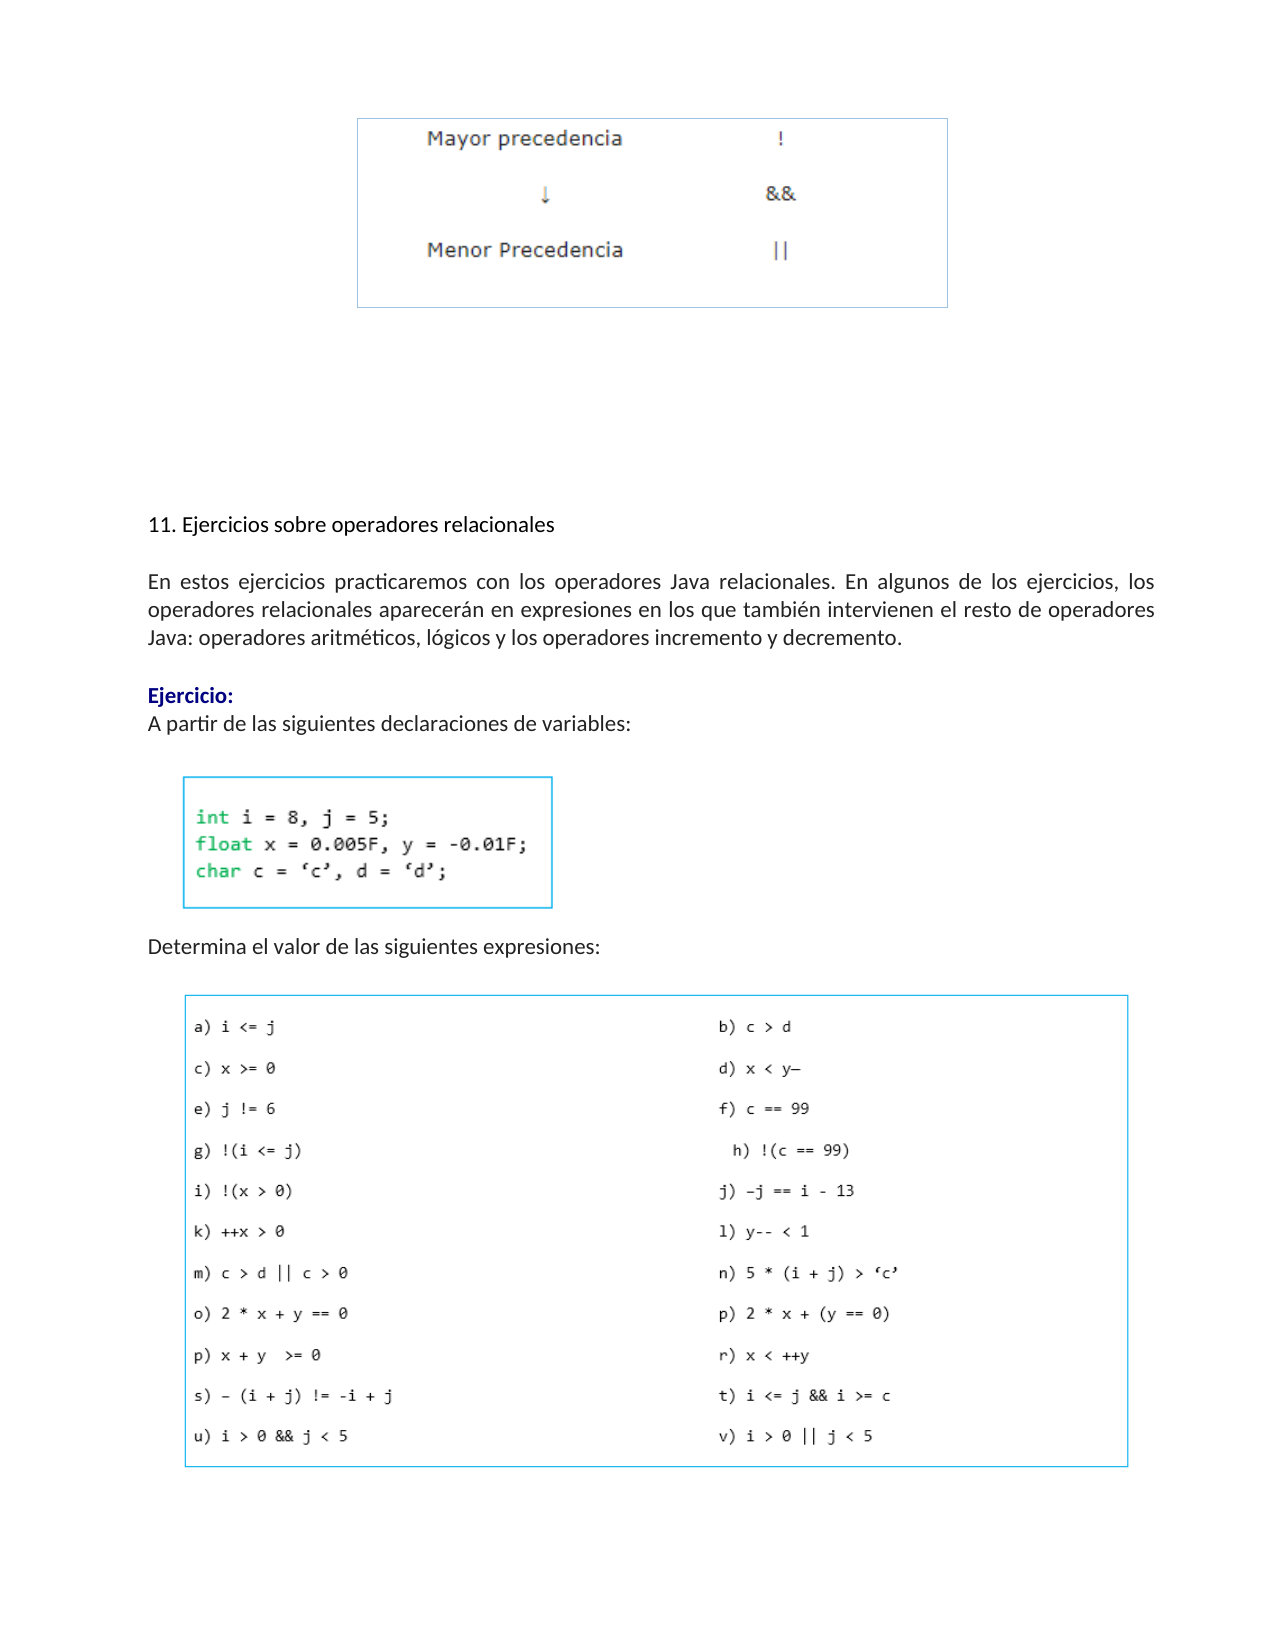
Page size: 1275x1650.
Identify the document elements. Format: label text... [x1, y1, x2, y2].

text Ejercicio: [148, 681, 1157, 709]
table_cell [358, 119, 947, 307]
text En estos ejercicios practicaremos con los operadores Java relacionales. En algunos de los ejercicios, los operadores relacionales aparecerán en expresiones en los que también intervienen el resto de operadores Java: operadores aritméticos, lógicos y los operadores incremento y decremento. [148, 567, 1157, 652]
picture [177, 988, 1134, 1474]
text 11. Ejercicios sobre operadores relacionales [148, 510, 1157, 538]
picture [414, 119, 890, 295]
picture [177, 764, 564, 920]
text Determina el valor de las siguientes expresiones: [148, 932, 1157, 960]
text A partir de las siguientes declaraciones de variables: [148, 709, 1157, 737]
